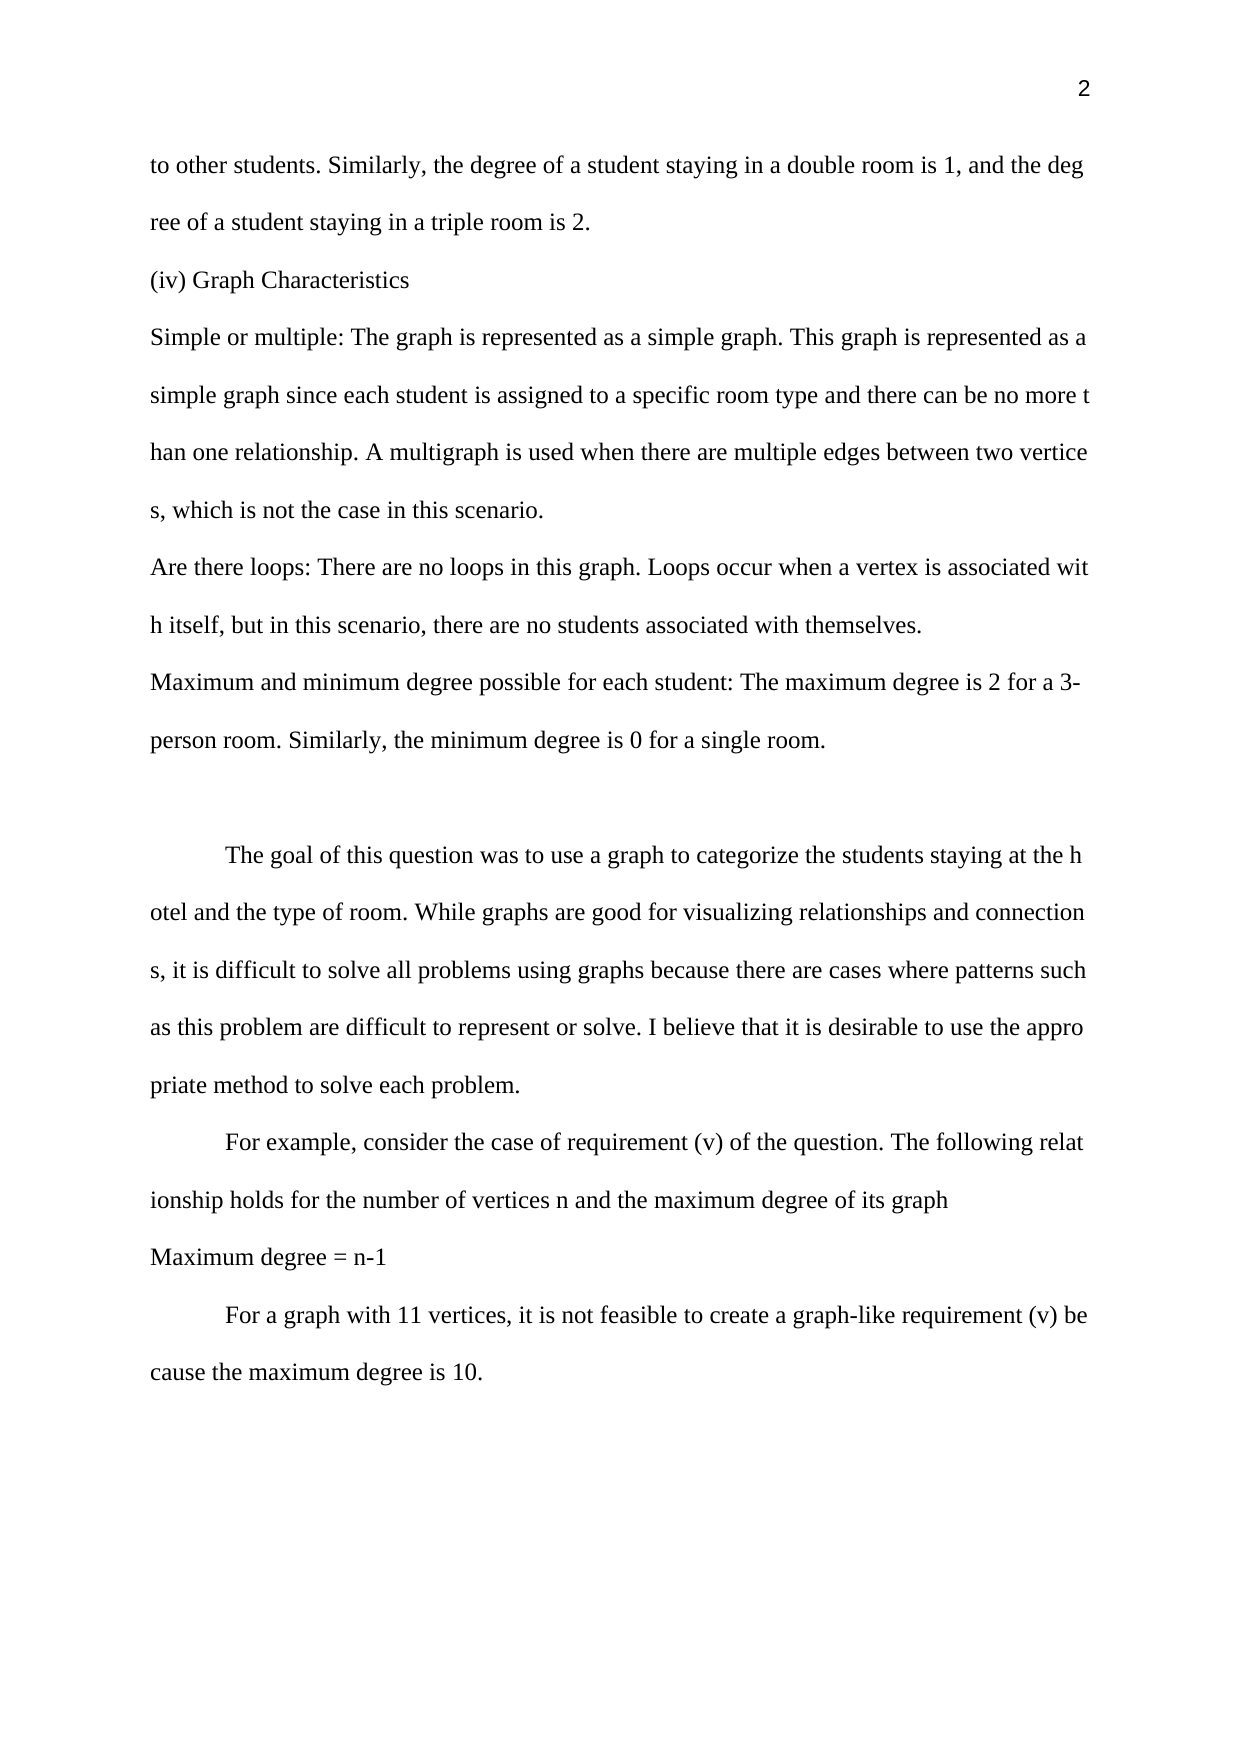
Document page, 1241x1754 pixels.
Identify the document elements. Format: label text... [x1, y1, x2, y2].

text The goal of this question was to use a graph to categorize the students staying at the hotel and the type of room. While graphs are good for visualizing relationships and connections, it is difficult to solve all problems using graphs because there are cases where patterns such as this problem are difficult to represent or solve. I believe that it is desirable to use the appropriate method to solve each problem. [150, 840, 1090, 1099]
text Maximum and minimum degree possible for each student: The maximum degree is 2 for a 3-person room. Similarly, the minimum degree is 0 for a single room. [150, 667, 1090, 754]
text Maximum degree = n-1 [150, 1242, 1090, 1271]
text For a graph with 11 vertices, it is not feasible to create a graph-like requirement (v) because the maximum degree is 10. [150, 1300, 1090, 1386]
text Are there loops: There are no loops in this graph. Loops occur when a vertex is associated with itself, but in this scenario, there are no students associated with themselves. [150, 552, 1090, 639]
text Simple or multiple: The graph is represented as a simple graph. This graph is represented as a simple graph since each student is assigned to a specific room type and there can be no more than one relationship. A multigraph is used when there are multiple edges between two vertices, which is not the case in this scenario. [150, 322, 1090, 524]
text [150, 150, 1090, 236]
text (iv) Graph Characteristics [150, 265, 1090, 294]
text For example, consider the case of requirement (v) of the question. The following relationship holds for the number of vertices n and the maximum degree of its graph [150, 1127, 1090, 1214]
